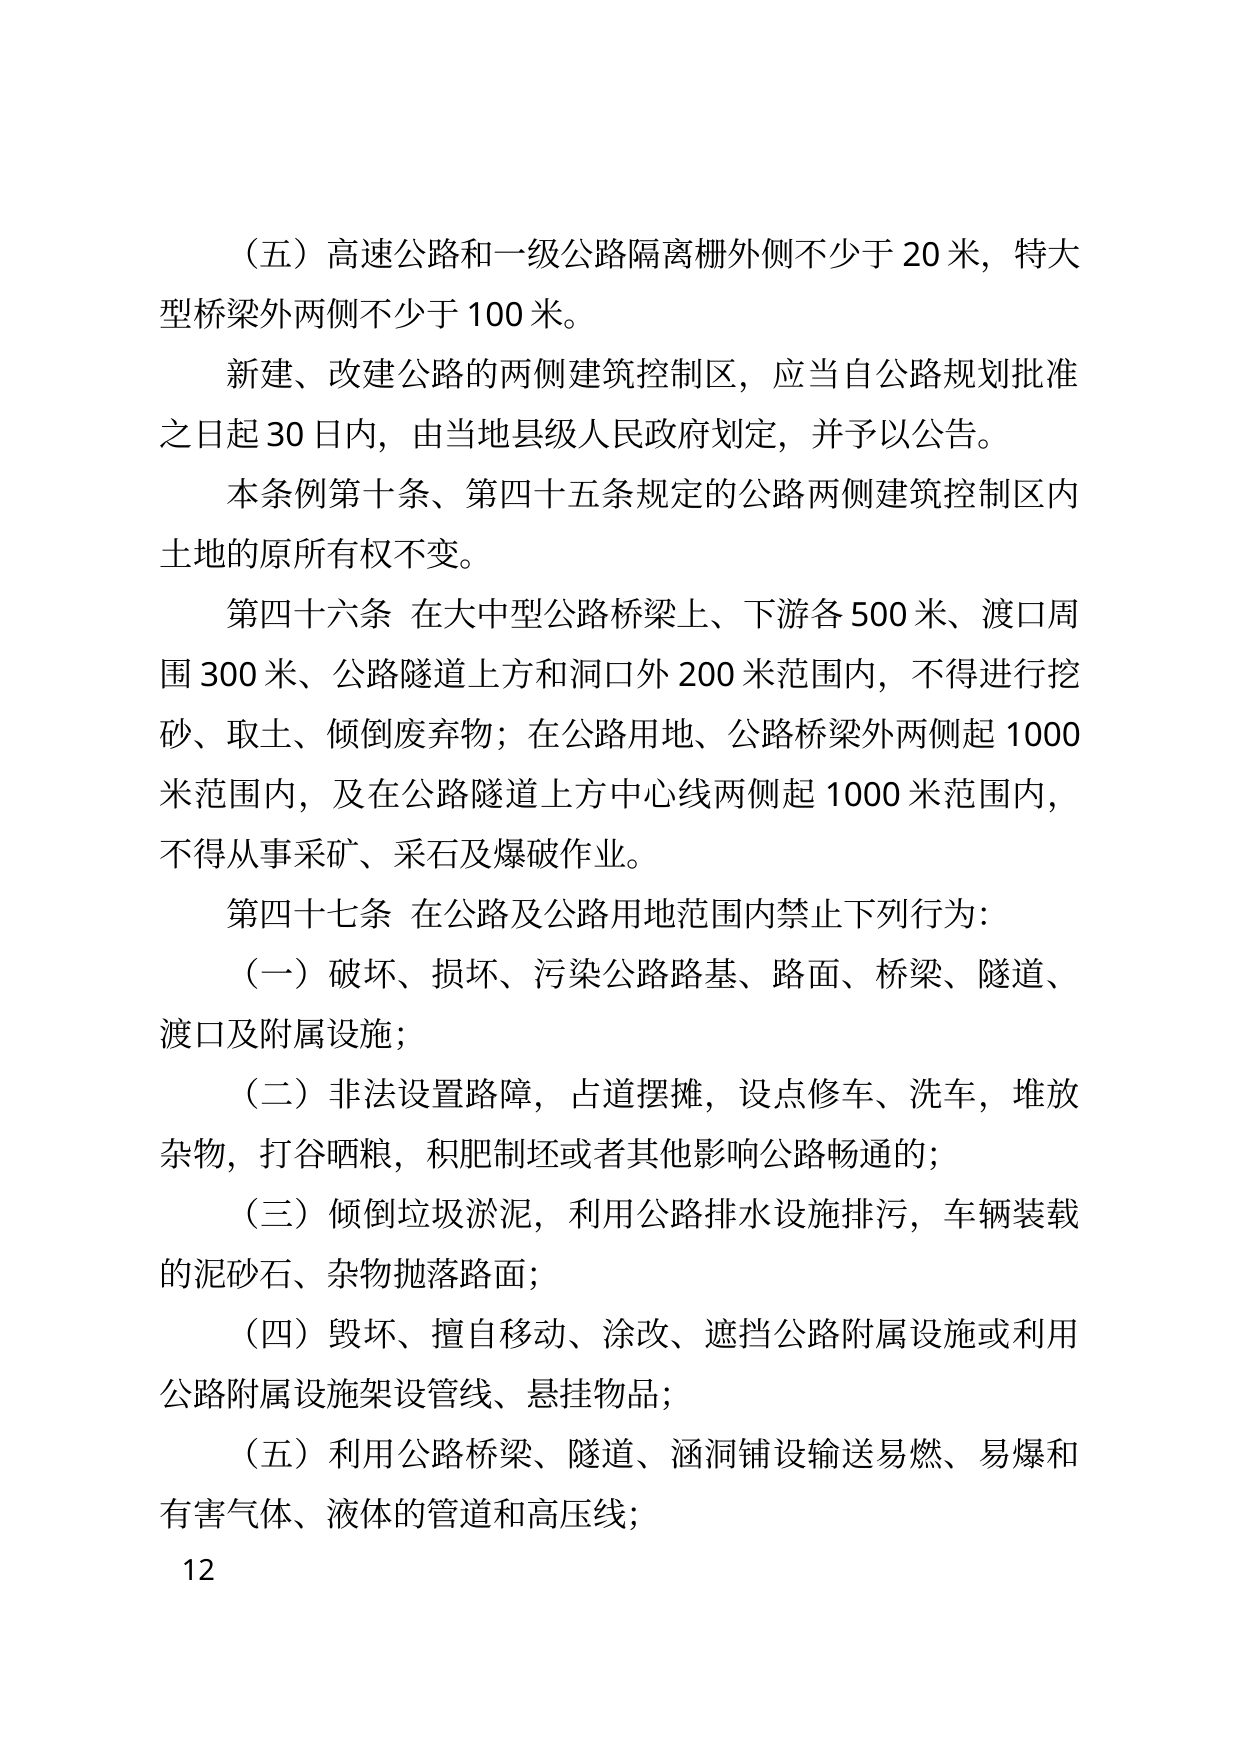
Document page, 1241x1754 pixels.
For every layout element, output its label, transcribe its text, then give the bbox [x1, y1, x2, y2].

text 第四十六条 在大中型公路桥梁上、下游各500米、渡口周围300米、公路隧道上方和洞口外200米范围内，不得进行挖砂、取土、倾倒废弃物；在公路用地、公路桥梁外两侧起1000米范围内，及在公路隧道上方中心线两侧起1000米范围内，不得从事采矿、采石及爆破作业。 [159, 578, 1081, 878]
text （三）倾倒垃圾淤泥，利用公路排水设施排污，车辆装载的泥砂石、杂物抛落路面； [159, 1178, 1081, 1298]
text （五）利用公路桥梁、隧道、涵洞铺设输送易燃、易爆和有害气体、液体的管道和高压线； [159, 1418, 1081, 1538]
text 新建、改建公路的两侧建筑控制区，应当自公路规划批准之日起30日内，由当地县级人民政府划定，并予以公告。 [159, 338, 1081, 458]
text （二）非法设置路障，占道摆摊，设点修车、洗车，堆放杂物，打谷晒粮，积肥制坯或者其他影响公路畅通的； [159, 1058, 1081, 1178]
text 本条例第十条、第四十五条规定的公路两侧建筑控制区内土地的原所有权不变。 [159, 458, 1081, 578]
text （五）高速公路和一级公路隔离栅外侧不少于20米，特大型桥梁外两侧不少于100米。 [159, 218, 1081, 338]
text （一）破坏、损坏、污染公路路基、路面、桥梁、隧道、渡口及附属设施； [159, 938, 1081, 1058]
text 第四十七条 在公路及公路用地范围内禁止下列行为： [159, 878, 1081, 938]
text （四）毁坏、擅自移动、涂改、遮挡公路附属设施或利用公路附属设施架设管线、悬挂物品； [159, 1298, 1081, 1418]
